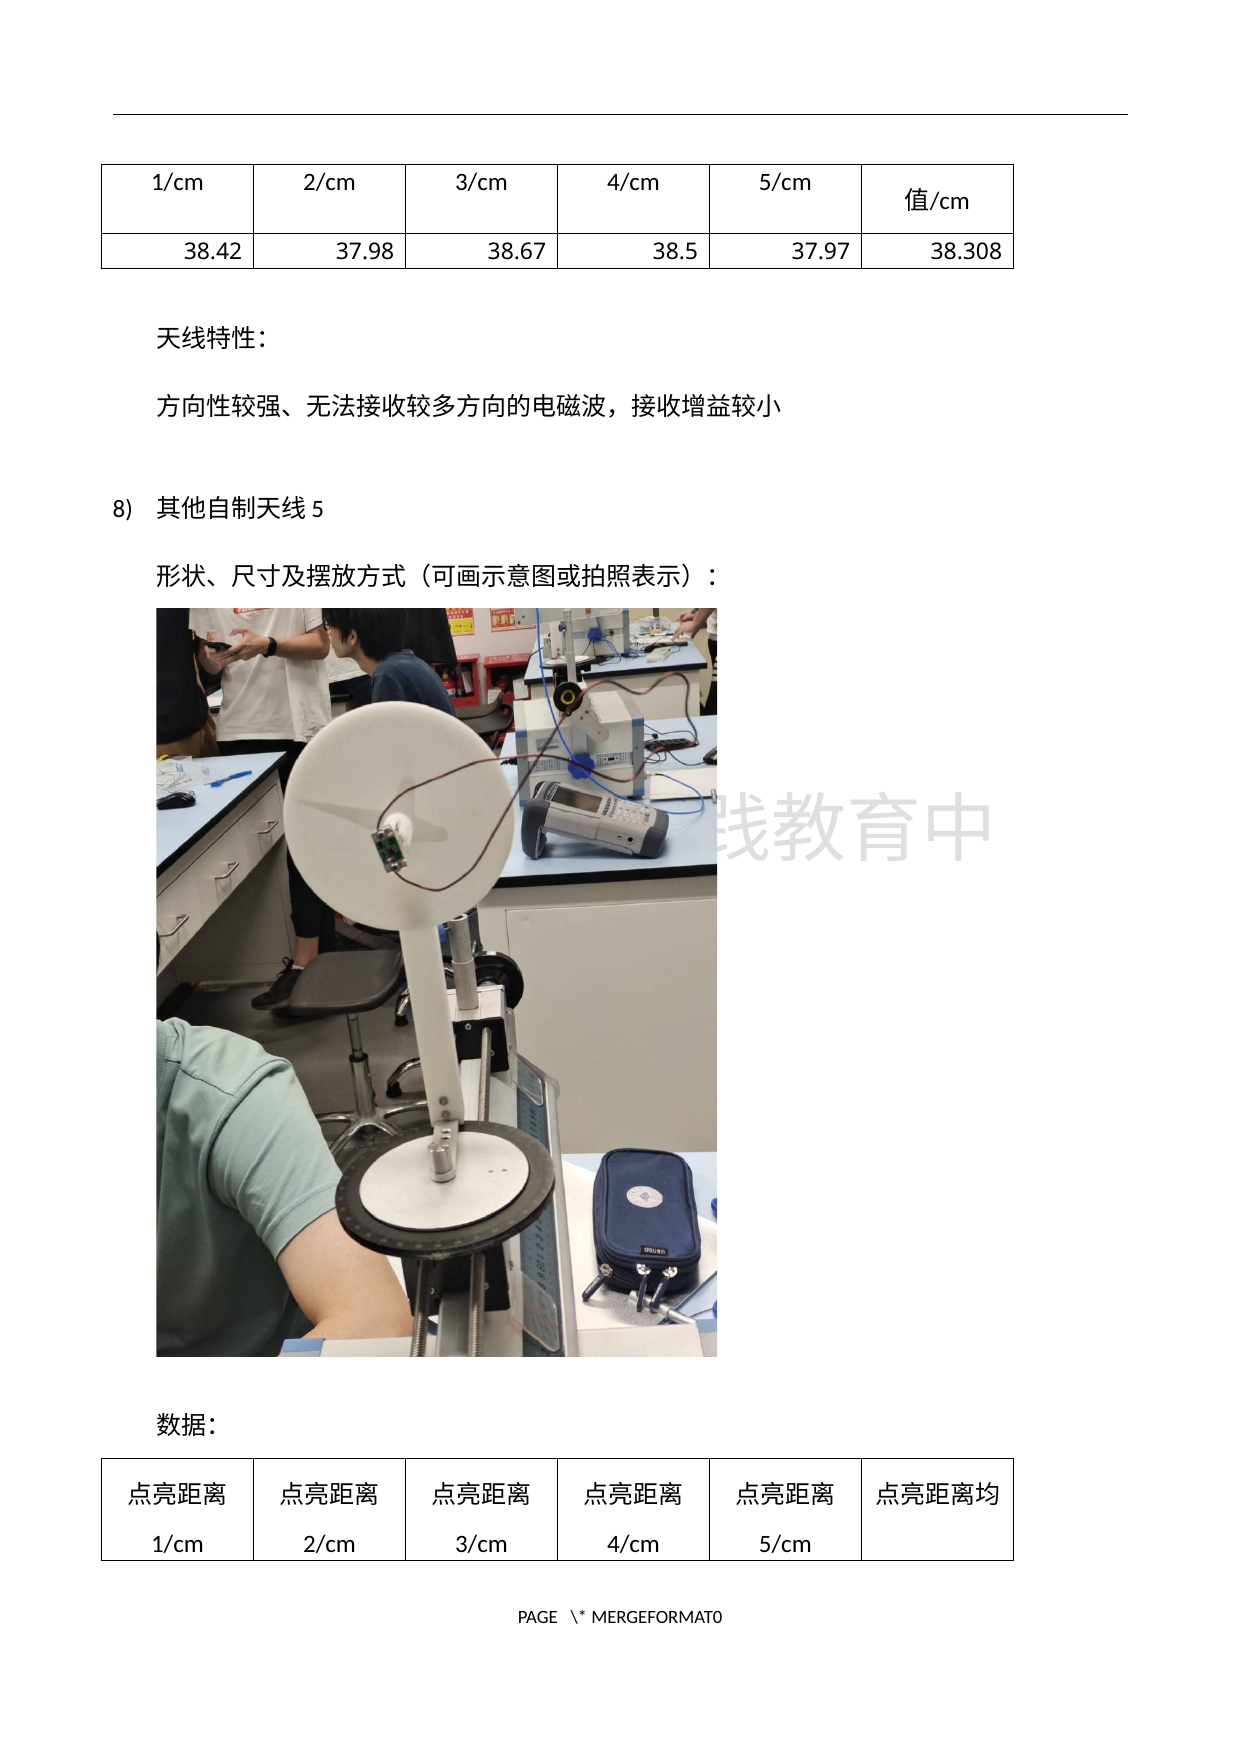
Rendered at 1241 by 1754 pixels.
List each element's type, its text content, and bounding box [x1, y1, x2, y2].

list 方向性较强、无法接收较多方向的电磁波，接收增益较小 [156, 371, 1128, 439]
table_header 点亮距离5/cm [710, 165, 861, 233]
table_header 点亮距离2/cm [254, 1459, 405, 1560]
table_cell 37.98 [254, 234, 405, 268]
table_cell 38.42 [102, 234, 253, 268]
picture [156, 608, 718, 1357]
table_cell 38.5 [558, 234, 709, 268]
list 其他自制天线5 [112, 473, 1128, 541]
table_header 点亮距离5/cm [710, 1459, 861, 1560]
table_cell 38.308 [862, 234, 1013, 268]
table_header 点亮距离1/cm [102, 165, 253, 233]
list 天线特性： [156, 303, 1128, 371]
table_header 点亮距离均值/cm [862, 1459, 1013, 1560]
table_header 点亮距离3/cm [406, 1459, 557, 1560]
list 形状、尺寸及摆放方式（可画示意图或拍照表示）： [156, 541, 1128, 608]
table_cell 38.67 [406, 234, 557, 268]
table_header 点亮距离3/cm [406, 165, 557, 233]
table_header 点亮距离4/cm [558, 1459, 709, 1560]
list 数据： [156, 1389, 1128, 1457]
table_cell 37.97 [710, 234, 861, 268]
table_header 点亮距离4/cm [558, 165, 709, 233]
table_header 点亮距离2/cm [254, 165, 405, 233]
table_header 点亮距离1/cm [102, 1459, 253, 1560]
table_header 点亮距离均值/cm [862, 165, 1013, 233]
